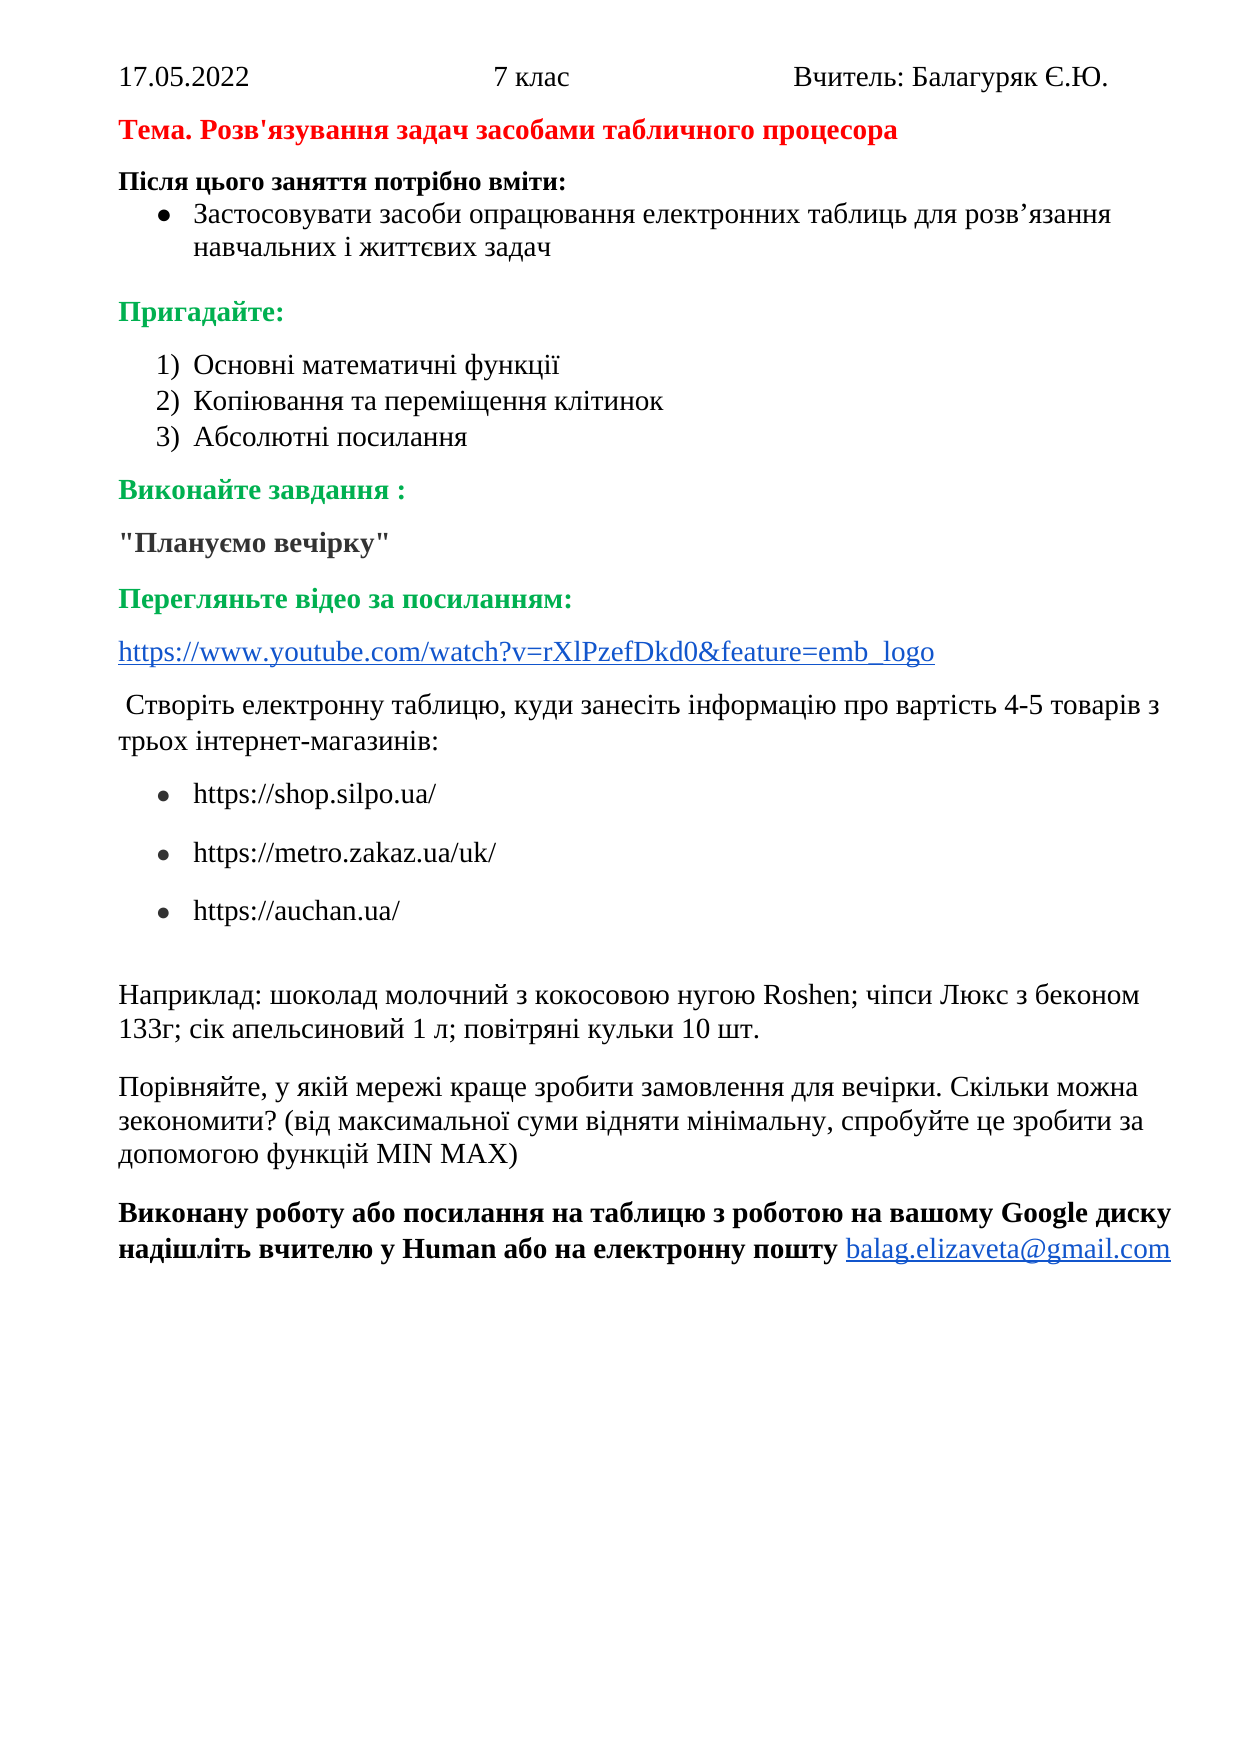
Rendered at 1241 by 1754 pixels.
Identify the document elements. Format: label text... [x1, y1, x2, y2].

text https://www.youtube.com/watch?v=rXlPzefDkd0&feature=emb_logo [118, 634, 1181, 668]
text Тема. Розв'язування задач засобами табличного процесора [118, 112, 1181, 145]
text Порівняйте, у якій мережі краще зробити замовлення для вечірки. Скільки можна зекономити? (від максимальної суми відняти мінімальну, спробуйте це зробити за допомогою функцій MIN MAX) [118, 1069, 1181, 1170]
text 17.05.2022 7 клас Вчитель: Балагуряк Є.Ю. [118, 59, 1181, 93]
list Основні математичні функції [156, 347, 1181, 380]
list Застосовувати засоби опрацювання електронних таблиць для розв’язання навчальних і життєвих задач [156, 196, 1181, 263]
text Створіть електронну таблицю, куди занесіть інформацію про вартість 4-5 товарів з трьох інтернет-магазинів: [118, 687, 1181, 757]
subtitle "Плануємо вечірку" [118, 525, 1181, 558]
list https://auchan.ua/ [156, 893, 1181, 927]
list Копіювання та переміщення клітинок [156, 383, 1181, 417]
text Виконайте завдання : [118, 472, 1181, 506]
text Наприклад: шоколад молочний з кокосовою нугою Roshen; чіпси Люкс з беконом 133г; сік апельсиновий 1 л; повітряні кульки 10 шт. [118, 977, 1181, 1044]
text Після цього заняття потрібно вміти: [118, 165, 1181, 196]
text Перегляньте відео за посиланням: [118, 582, 1181, 615]
text Виконану роботу або посилання на таблицю з роботою на вашому Google диску надішліть вчителю у Human або на електронну пошту balag.elizaveta@gmail.com [118, 1195, 1181, 1264]
list https://shop.silpo.ua/ [156, 776, 1181, 810]
text Пригадайте: [118, 294, 1181, 328]
list https://metro.zakaz.ua/uk/ [156, 835, 1181, 868]
list Абсолютні посилання [156, 419, 1181, 453]
